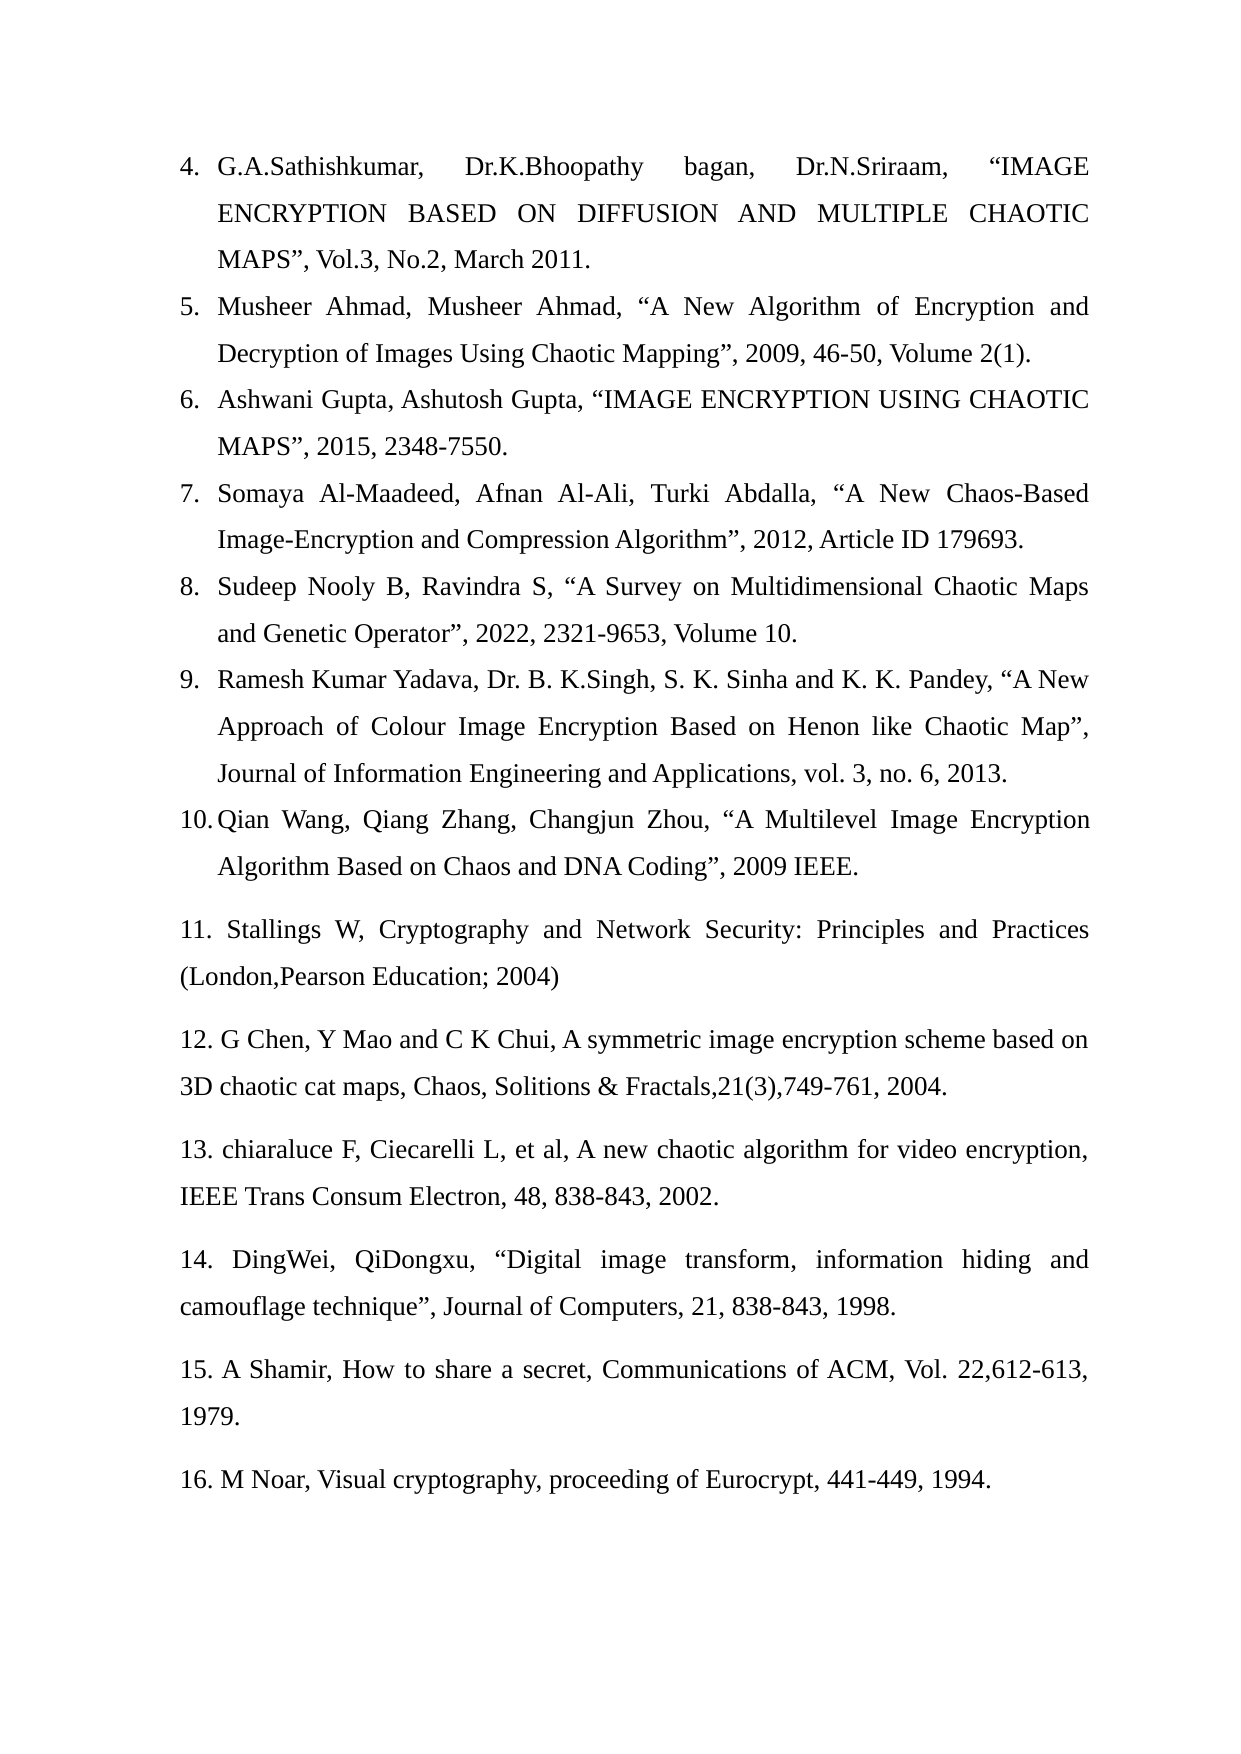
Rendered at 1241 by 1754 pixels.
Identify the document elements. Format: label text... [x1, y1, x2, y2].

list Somaya Al-Maadeed, Afnan Al-Ali, Turki Abdalla, “A New Chaos-Based Image-Encryption and Compression Algorithm”, 2012, Article ID 179693. [179, 477, 1090, 554]
text 11. Stallings W, Cryptography and Network Security: Principles and Practices (London,Pearson Education; 2004) [179, 913, 1090, 991]
list Ramesh Kumar Yadava, Dr. B. K.Singh, S. K. Sinha and K. K. Pandey, “A New Approach of Colour Image Encryption Based on Henon like Chaotic Map”, Journal of Information Engineering and Applications, vol. 3, no. 6, 2013. [179, 663, 1090, 788]
text 13. chiaraluce F, Ciecarelli L, et al, A new chaotic algorithm for video encryption, IEEE Trans Consum Electron, 48, 838-843, 2002. [179, 1133, 1090, 1211]
list Qian Wang, Qiang Zhang, Changjun Zhou, “A Multilevel Image Encryption Algorithm Based on Chaos and DNA Coding”, 2009 IEEE. [179, 803, 1090, 881]
list Ashwani Gupta, Ashutosh Gupta, “IMAGE ENCRYPTION USING CHAOTIC MAPS”, 2015, 2348-7550. [179, 383, 1090, 461]
text 14. DingWei, QiDongxu, “Digital image transform, information hiding and camouflage technique”, Journal of Computers, 21, 838-843, 1998. [179, 1243, 1090, 1321]
list G.A.Sathishkumar, Dr.K.Bhoopathy bagan, Dr.N.Sriraam, “IMAGE ENCRYPTION BASED ON DIFFUSION AND MULTIPLE CHAOTIC MAPS”, Vol.3, No.2, March 2011. [179, 150, 1090, 274]
list Sudeep Nooly B, Ravindra S, “A Survey on Multidimensional Chaotic Maps and Genetic Operator”, 2022, 2321-9653, Volume 10. [179, 570, 1090, 648]
text 15. A Shamir, How to share a secret, Communications of ACM, Vol. 22,612-613, 1979. [179, 1353, 1090, 1431]
list Musheer Ahmad, Musheer Ahmad, “A New Algorithm of Encryption and Decryption of Images Using Chaotic Mapping”, 2009, 46-50, Volume 2(1). [179, 290, 1090, 368]
text 16. M Noar, Visual cryptography, proceeding of Eurocrypt, 441-449, 1994. [179, 1463, 1090, 1494]
text 12. G Chen, Y Mao and C K Chui, A symmetric image encryption scheme based on 3D chaotic cat maps, Chaos, Solitions & Fractals,21(3),749-761, 2004. [179, 1023, 1090, 1101]
